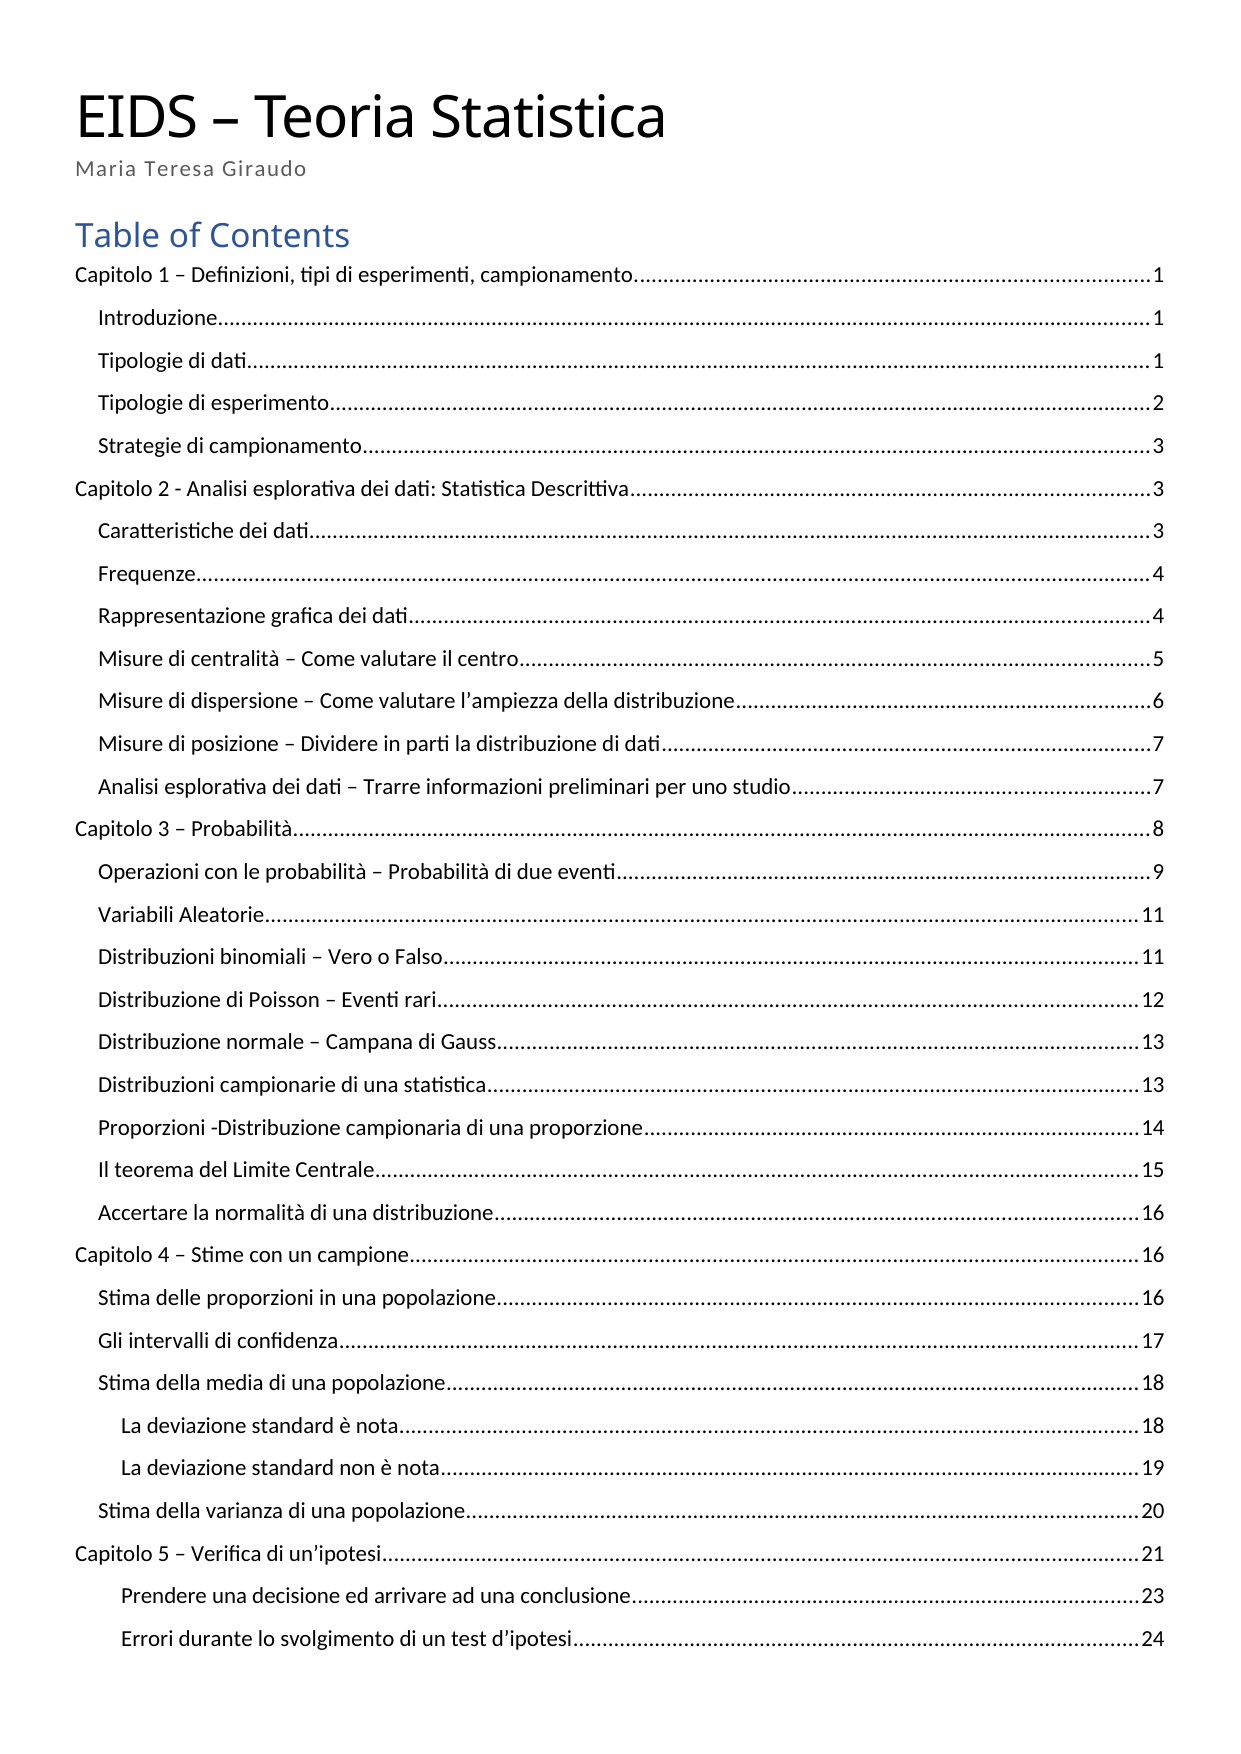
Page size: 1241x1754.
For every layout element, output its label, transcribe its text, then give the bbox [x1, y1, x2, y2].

subtitle Maria Teresa Giraudo [75, 154, 1165, 182]
title EIDS – Teoria Statistica [75, 75, 1165, 154]
